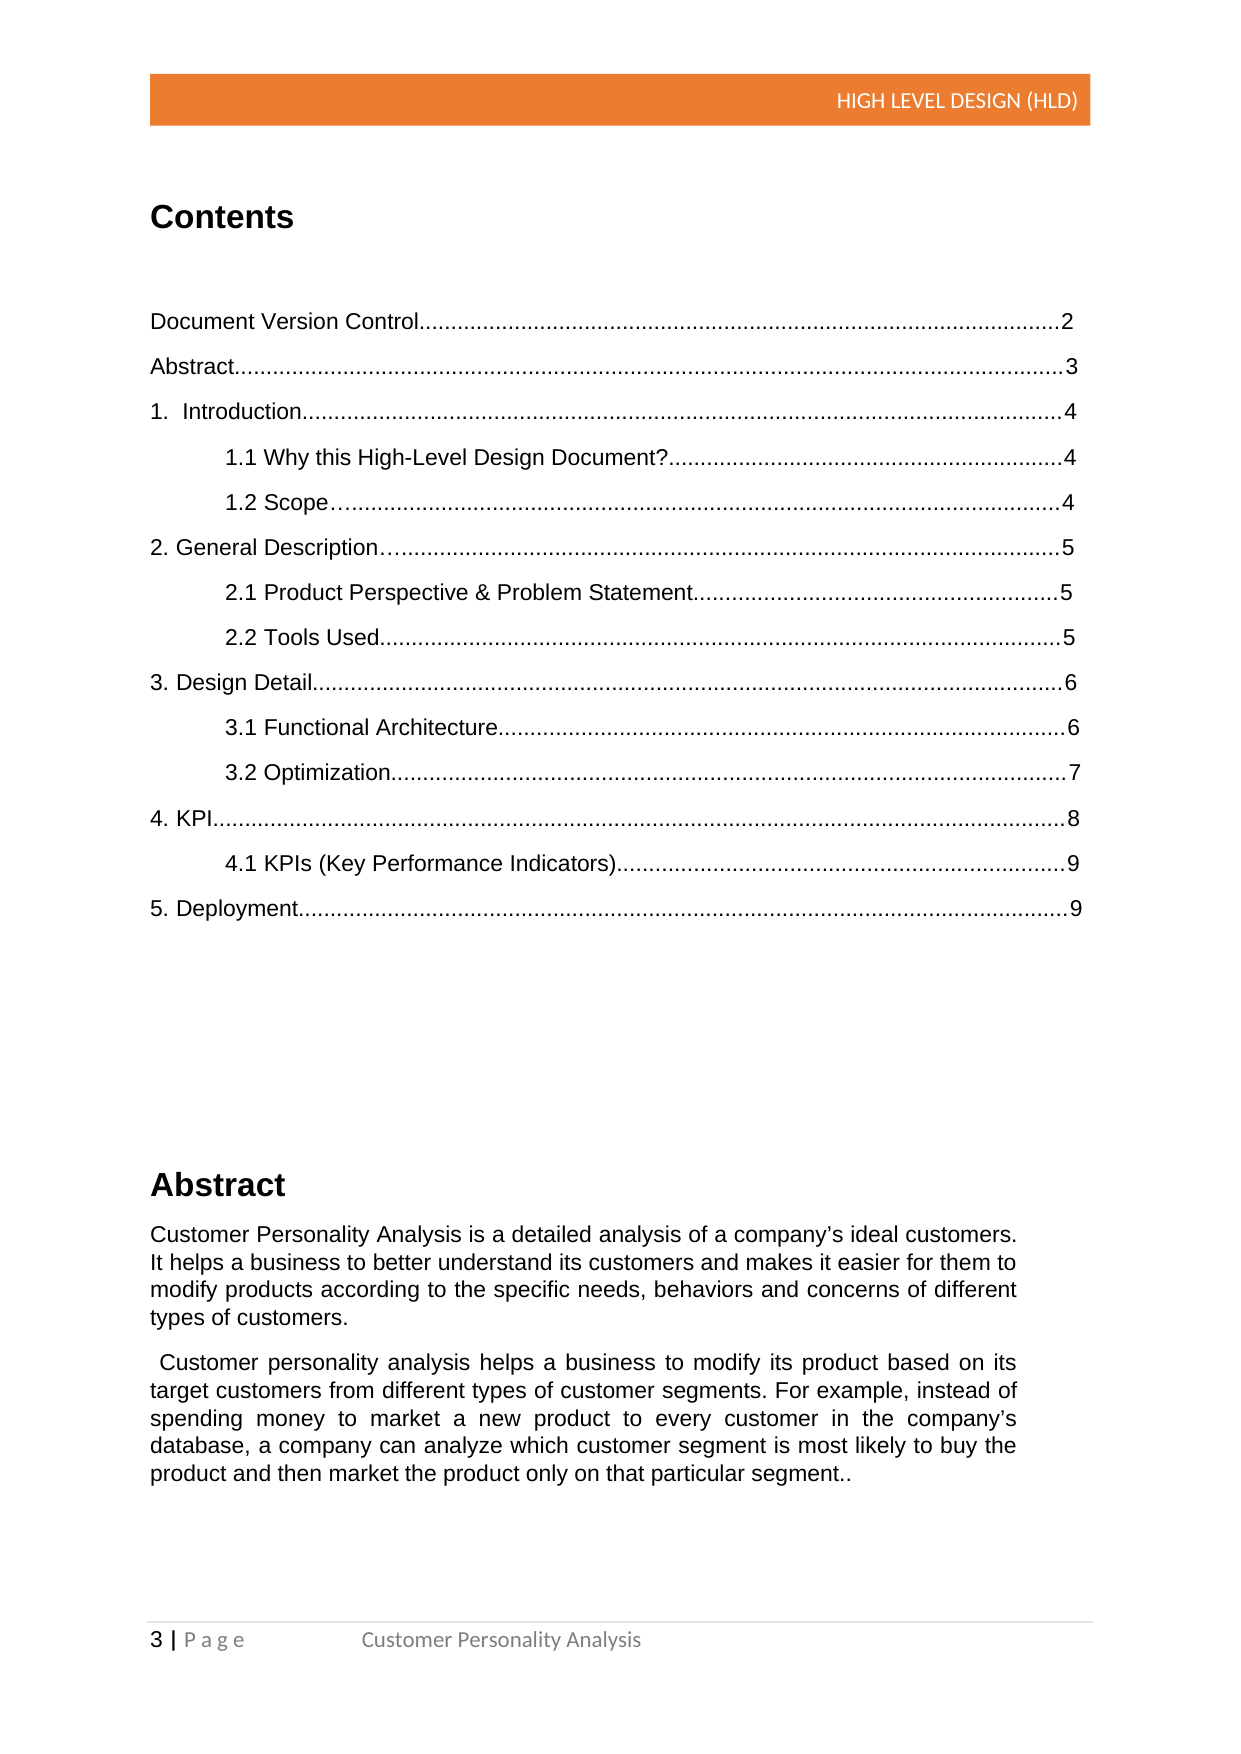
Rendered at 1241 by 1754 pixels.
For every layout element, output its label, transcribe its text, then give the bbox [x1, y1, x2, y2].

subtitle Abstract [150, 1166, 1223, 1204]
text Customer Personality Analysis is a detailed analysis of a company’s ideal customers. It helps a business to better understand its customers and makes it easier for them to modify products according to the specific needs, behaviors and concerns of different types of customers. [150, 1221, 1018, 1331]
text Contents [150, 197, 1223, 236]
text Customer personality analysis helps a business to modify its product based on its target customers from different types of customer segments. For example, instead of spending money to market a new product to every customer in the company’s database, a company can analyze which customer segment is most likely to buy the product and then market the product only on that particular segment.. [150, 1349, 1018, 1487]
